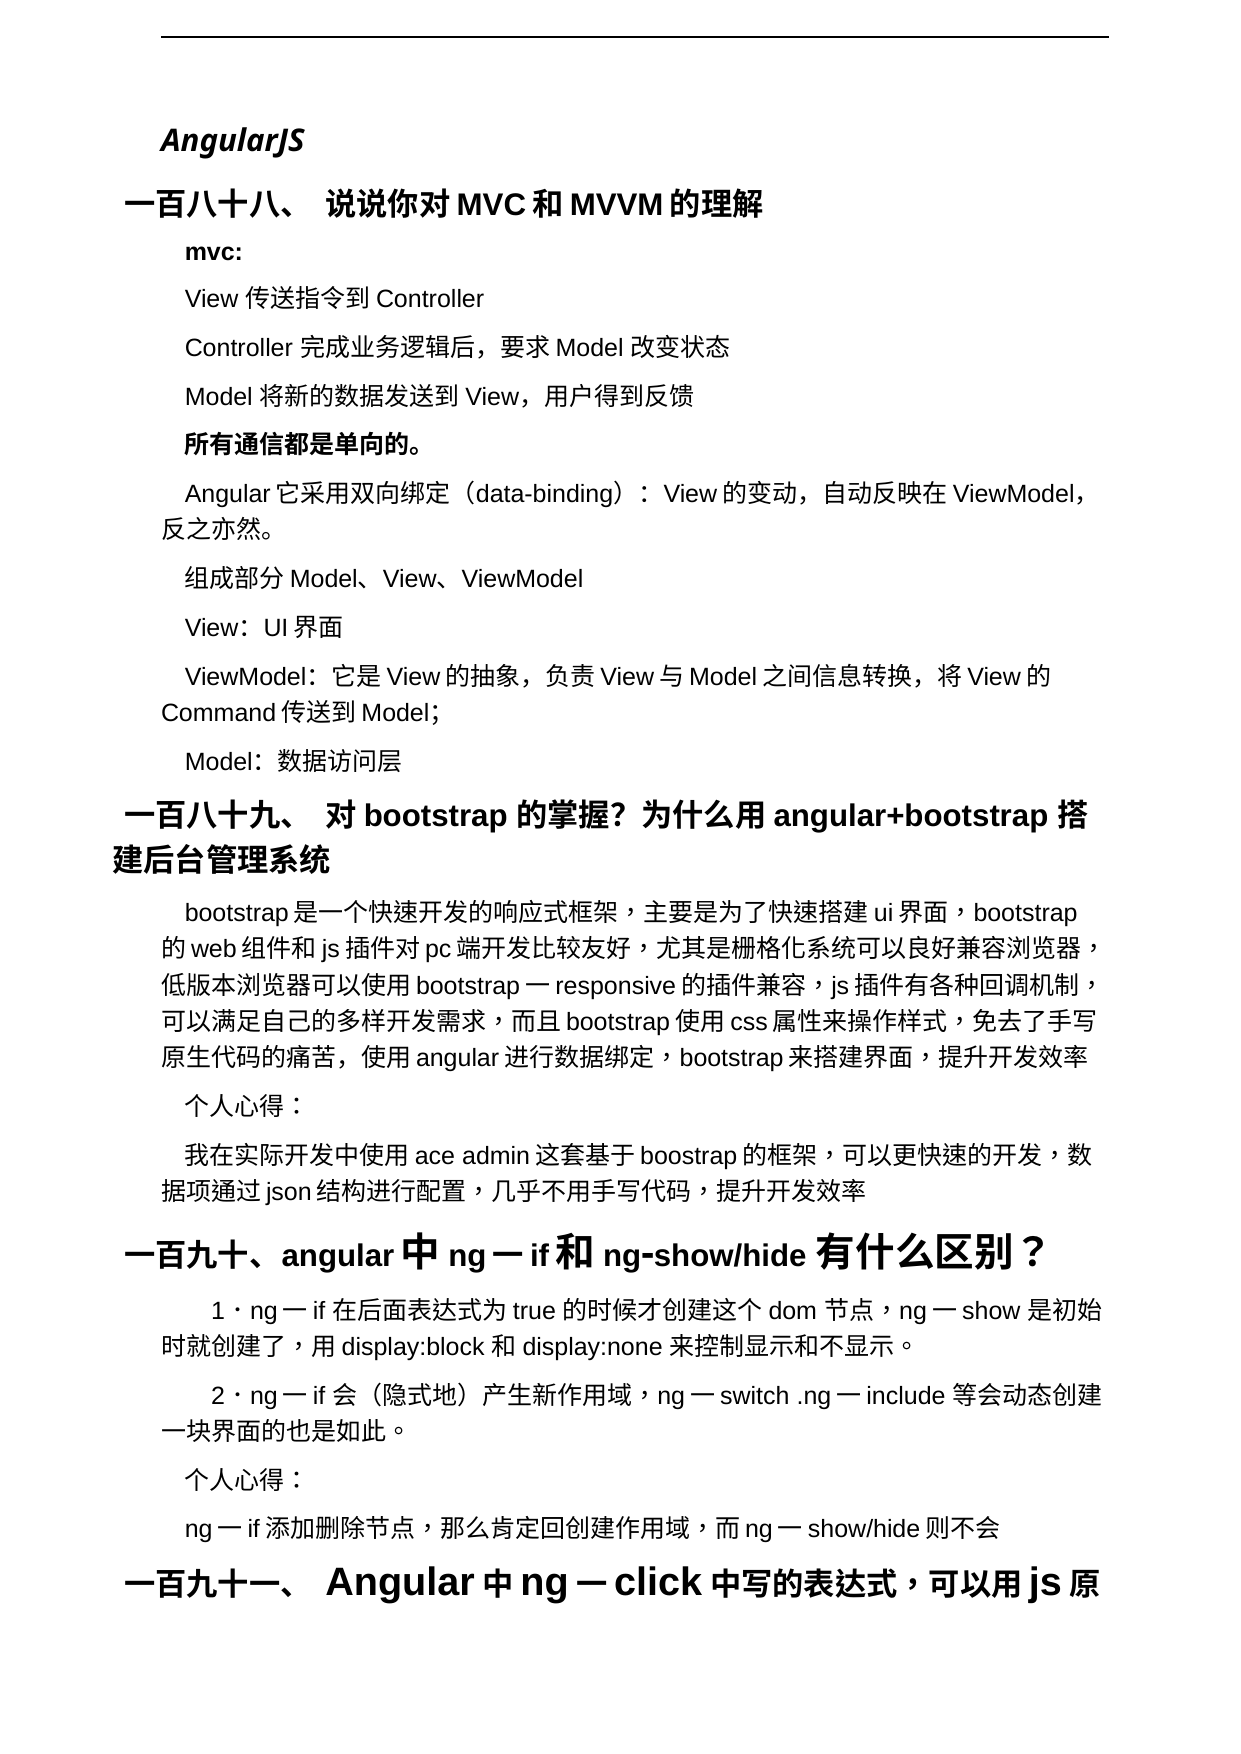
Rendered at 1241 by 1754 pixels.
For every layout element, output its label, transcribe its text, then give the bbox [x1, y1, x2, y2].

text Angular它采用双向绑定（data-binding）：View的变动，自动反映在 ViewModel，反之亦然。 [161, 473, 1109, 546]
text 我在实际开发中使用ace admin这套基于boostrap的框架，可以更快速的开发，数据项通过json结构进行配置，几乎不用手写代码，提升开发效率 [161, 1135, 1109, 1208]
text View 传送指令到 Controller [161, 278, 1109, 315]
text View：UI界面 [161, 607, 1109, 643]
text Model 将新的数据发送到 View，用户得到反馈 [161, 376, 1109, 412]
list ng一if 在后面表达式为 true 的时候才创建这个 dom 节点，ng一show 是初始时就创建了，用 display:block 和 display:none 来控制显示和不显示。 [161, 1290, 1109, 1363]
text 组成部分Model、View、ViewModel [161, 558, 1109, 595]
text mvc: [161, 237, 1109, 266]
text 个人心得： [161, 1460, 1109, 1496]
list ng一if 会（隐式地）产生新作用域，ng一switch .ng一include 等会动态创建一块界面的也是如此。 [161, 1375, 1109, 1448]
text 对 bootstrap 的掌握？为什么用 angular+bootstrap 搭建后台管理系统 [112, 790, 1109, 880]
text Model：数据访问层 [161, 741, 1109, 777]
text 所有通信都是单向的。 [161, 425, 1109, 461]
text ng一if添加删除节点，那么肯定回创建作用域，而ng一show/hide则不会 [161, 1509, 1109, 1545]
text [112, 1558, 1109, 1604]
text bootstrap是一个快速开发的响应式框架，主要是为了快速搭建ui界面，bootstrap 的web组件和js插件对pc端开发比较友好，尤其是栅格化系统可以良好兼容浏览器， 低版本浏览器可以使用bootstrap一responsive的插件兼容，js插件有各种回调机制，可以满足自己的多样开发需求，而且bootstrap使用css属性来操作样式，免去了手写原生代码的痛苦，使用angular进行数据绑定，bootstrap来搭建界面，提升开发效率 [161, 893, 1109, 1074]
text AngularJS [161, 118, 1109, 161]
text Controller 完成业务逻辑后，要求 Model 改变状态 [161, 327, 1109, 363]
text 个人心得： [161, 1086, 1109, 1123]
text angular中ng一if和ng-show/hide 有什么区别？ [112, 1220, 1109, 1278]
text 说说你对MVC和MVVM的理解 [112, 179, 1109, 225]
text ViewModel：它是View的抽象，负责View与Model之间信息转换，将View的Command传送到Model； [161, 656, 1109, 728]
